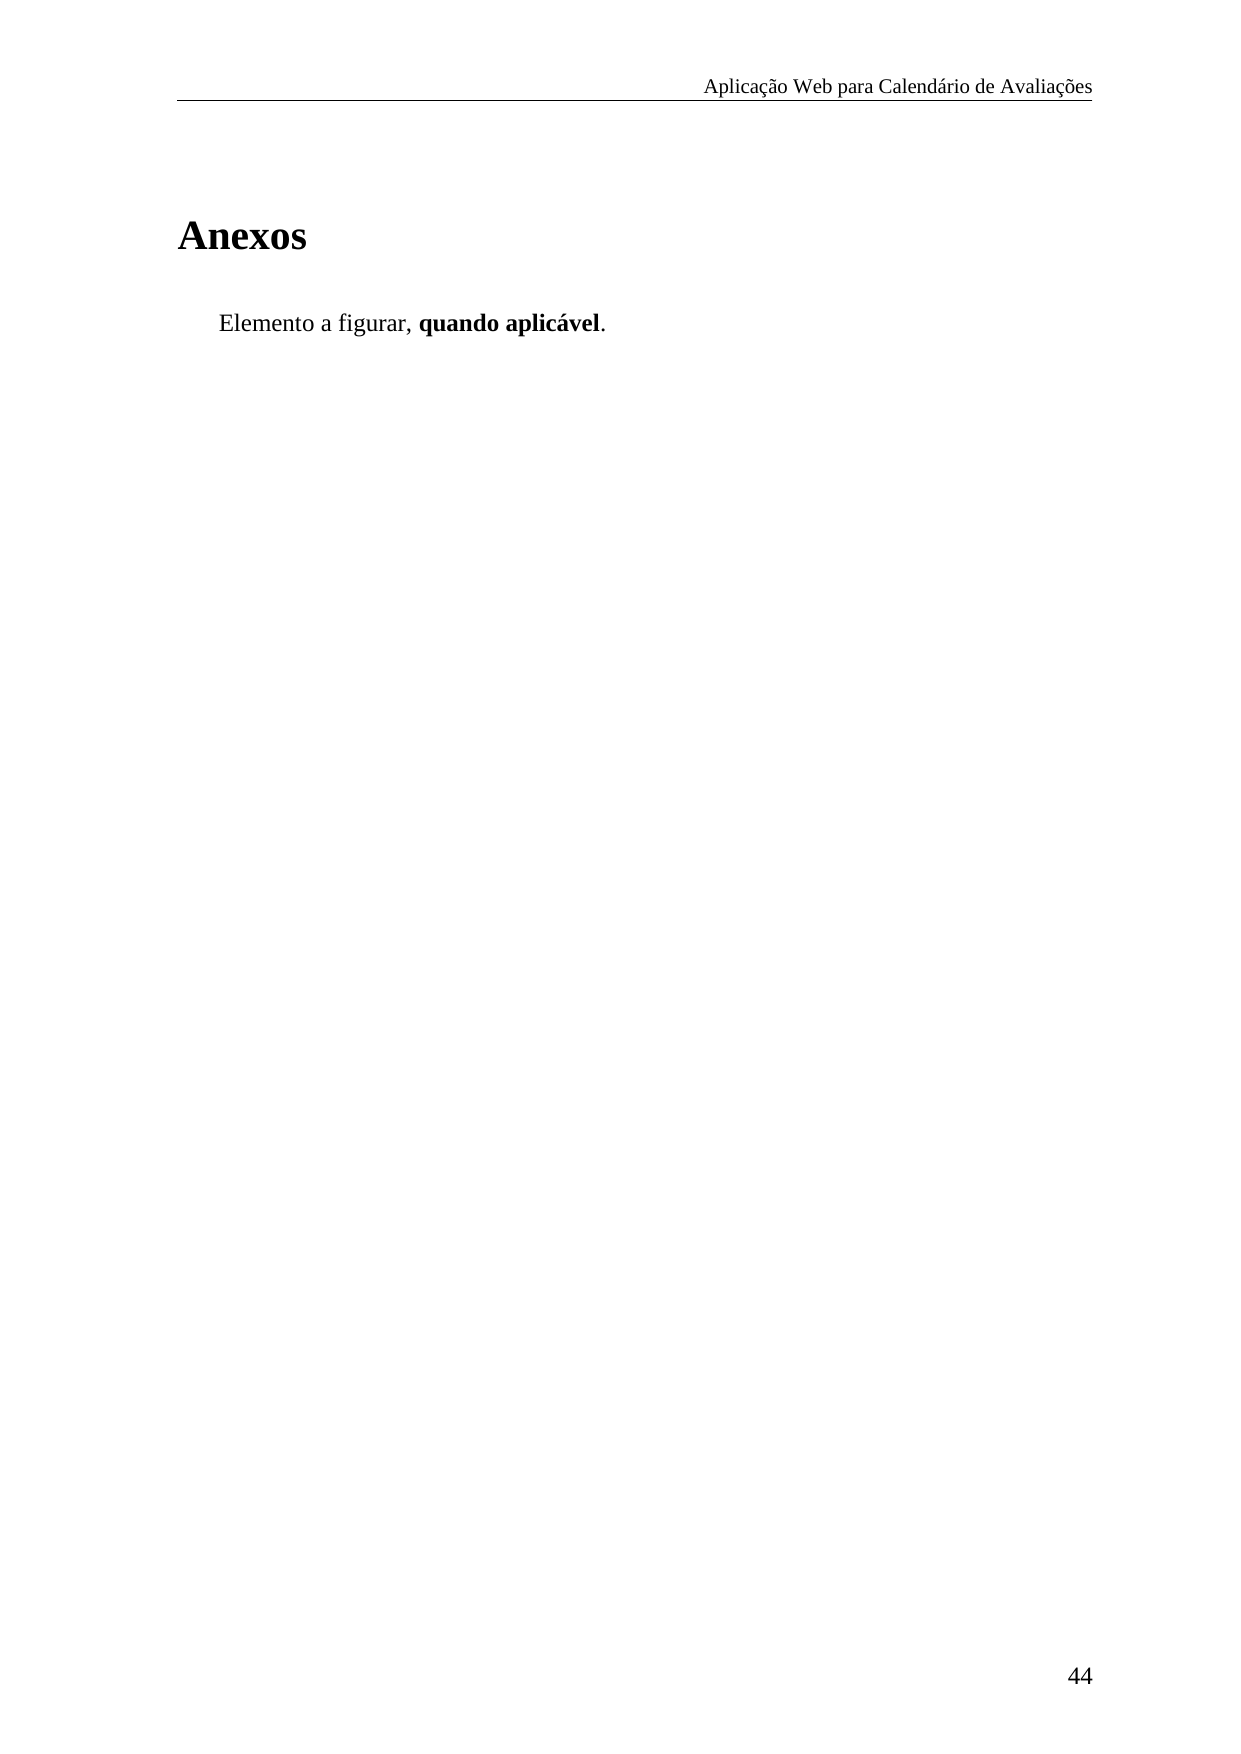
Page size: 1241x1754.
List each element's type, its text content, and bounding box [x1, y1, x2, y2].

subtitle Anexos [177, 210, 1092, 258]
text Elemento a figurar, quando aplicável. [177, 308, 1092, 337]
